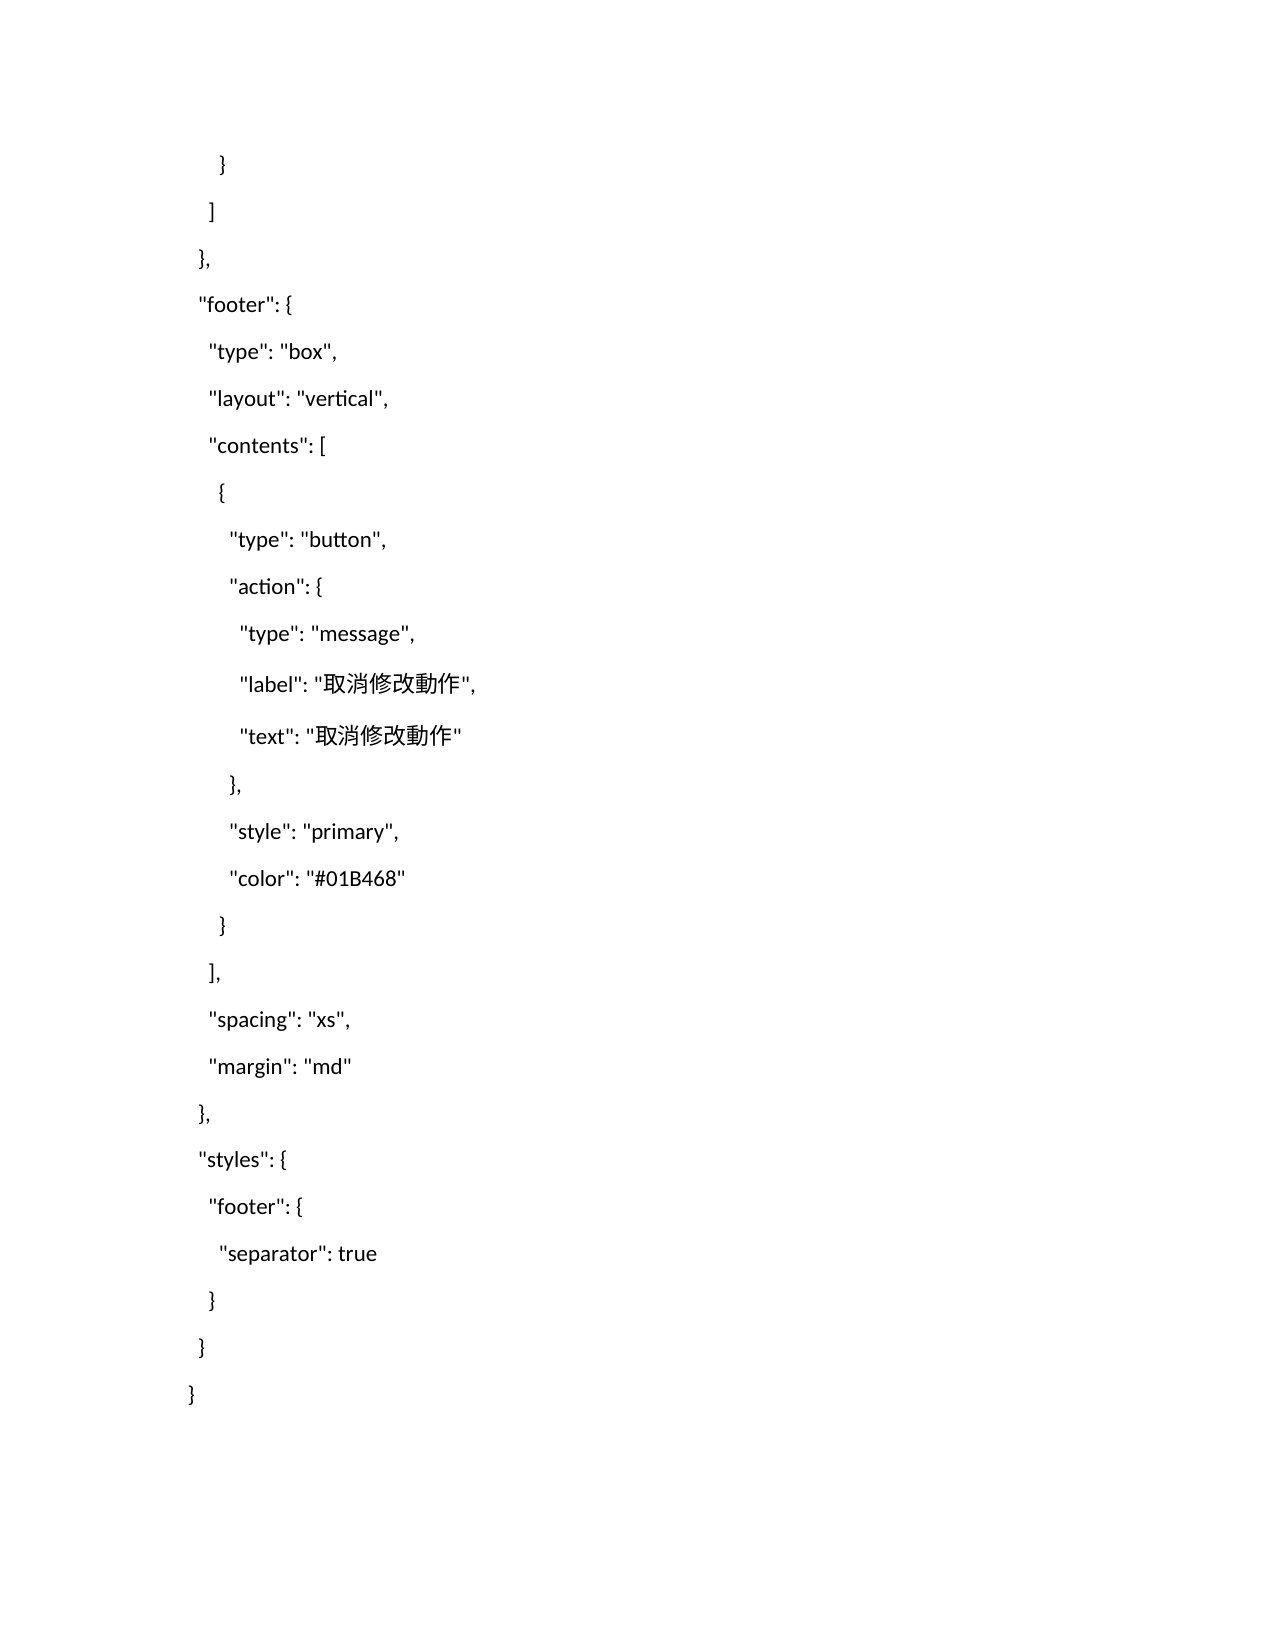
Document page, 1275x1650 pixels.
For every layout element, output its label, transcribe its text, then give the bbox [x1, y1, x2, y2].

text } [187, 150, 1087, 178]
text "style": "primary", [187, 817, 1087, 846]
text "type": "message", [187, 619, 1087, 647]
text }, [187, 244, 1087, 272]
text "type": "box", [187, 337, 1087, 366]
text "text": "取消修改動作" [187, 718, 1087, 751]
text "margin": "md" [187, 1052, 1087, 1080]
text ], [187, 958, 1087, 986]
text } [187, 1286, 1087, 1314]
text }, [187, 771, 1087, 799]
text } [187, 1380, 1087, 1408]
text "type": "button", [187, 525, 1087, 553]
text } [187, 1333, 1087, 1361]
text ] [187, 197, 1087, 225]
text } [187, 911, 1087, 939]
text "styles": { [187, 1146, 1087, 1174]
text "footer": { [187, 1192, 1087, 1221]
text { [187, 478, 1087, 506]
text "action": { [187, 572, 1087, 600]
text "contents": [ [187, 431, 1087, 459]
text "layout": "vertical", [187, 384, 1087, 412]
text "separator": true [187, 1239, 1087, 1267]
text "label": "取消修改動作", [187, 666, 1087, 699]
text "color": "#01B468" [187, 864, 1087, 892]
text }, [187, 1099, 1087, 1127]
text "footer": { [187, 291, 1087, 319]
text "spacing": "xs", [187, 1005, 1087, 1033]
